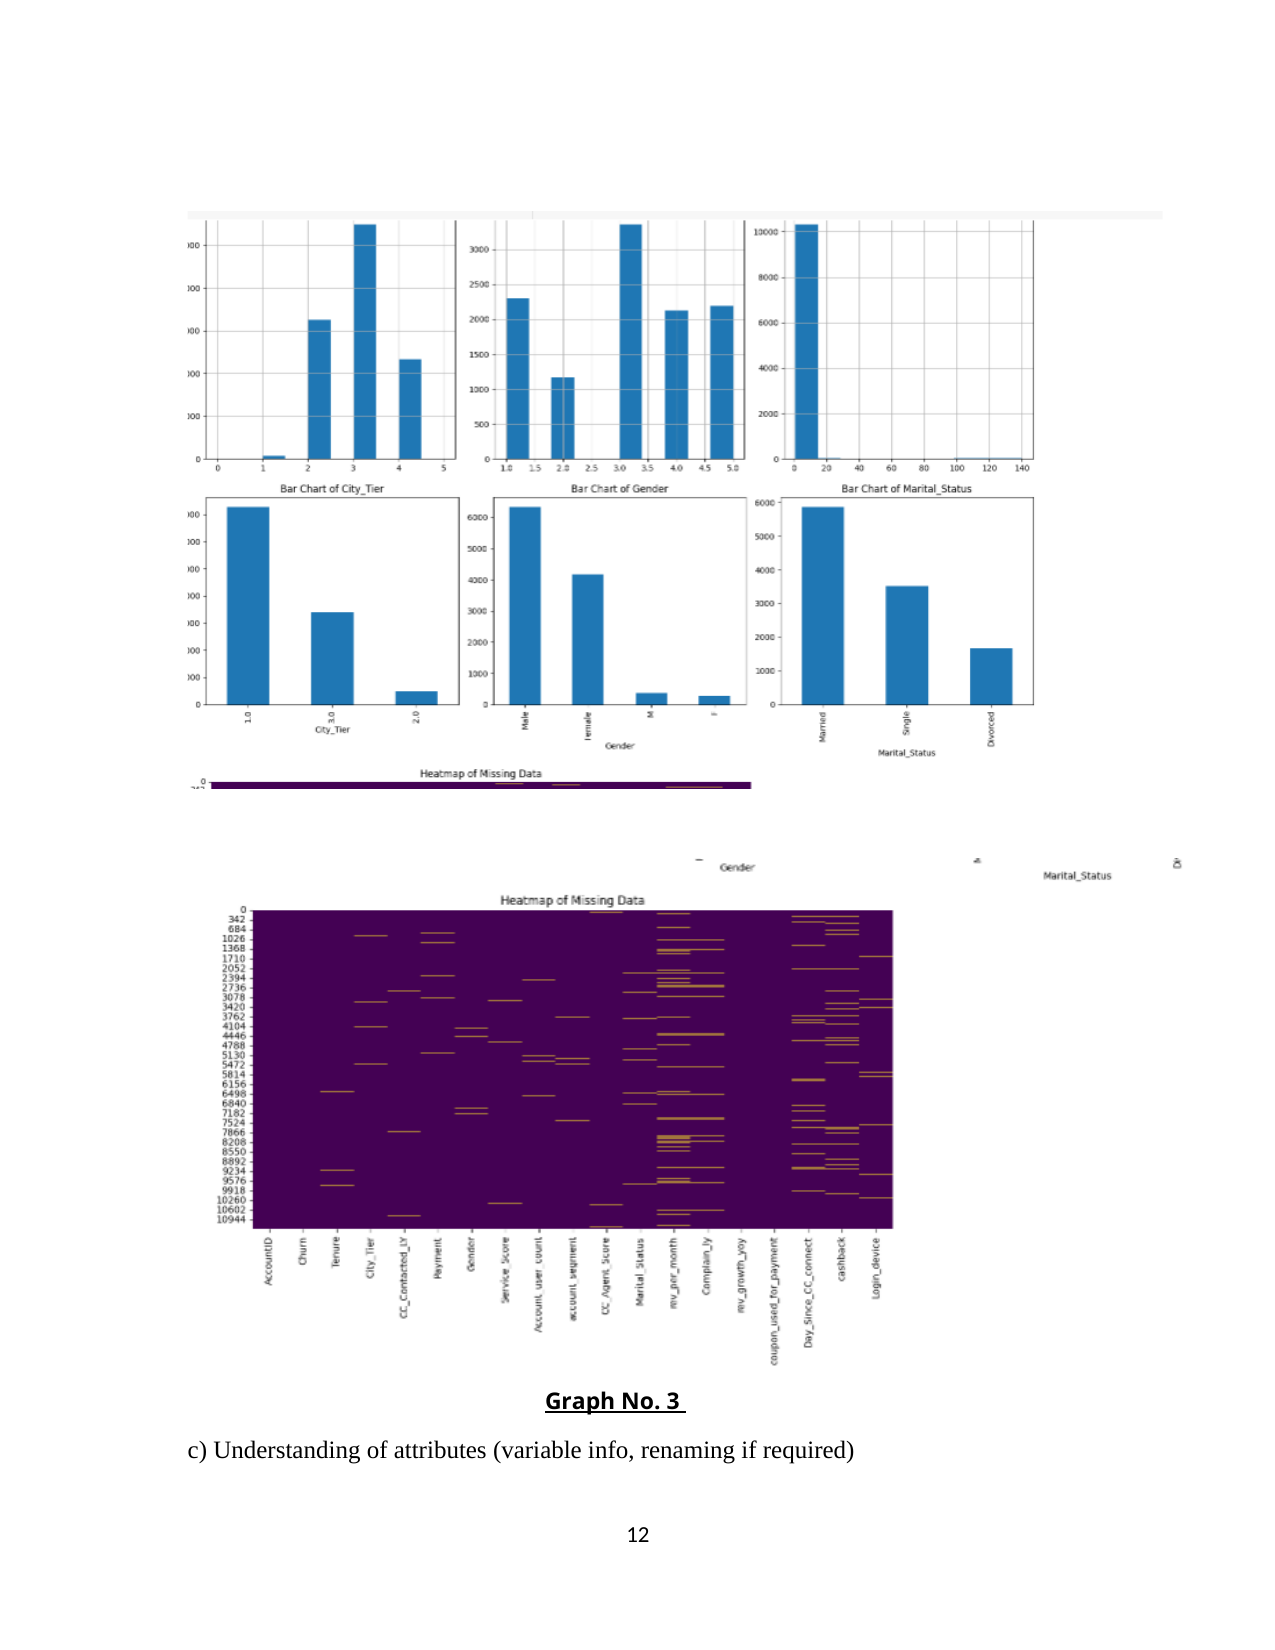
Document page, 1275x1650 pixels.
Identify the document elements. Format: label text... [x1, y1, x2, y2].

picture [187, 858, 1227, 1367]
picture [187, 211, 1163, 789]
text c) Understanding of attributes (variable info, renaming if required) [187, 1435, 1087, 1464]
text Graph No. 3 [187, 1385, 1087, 1416]
